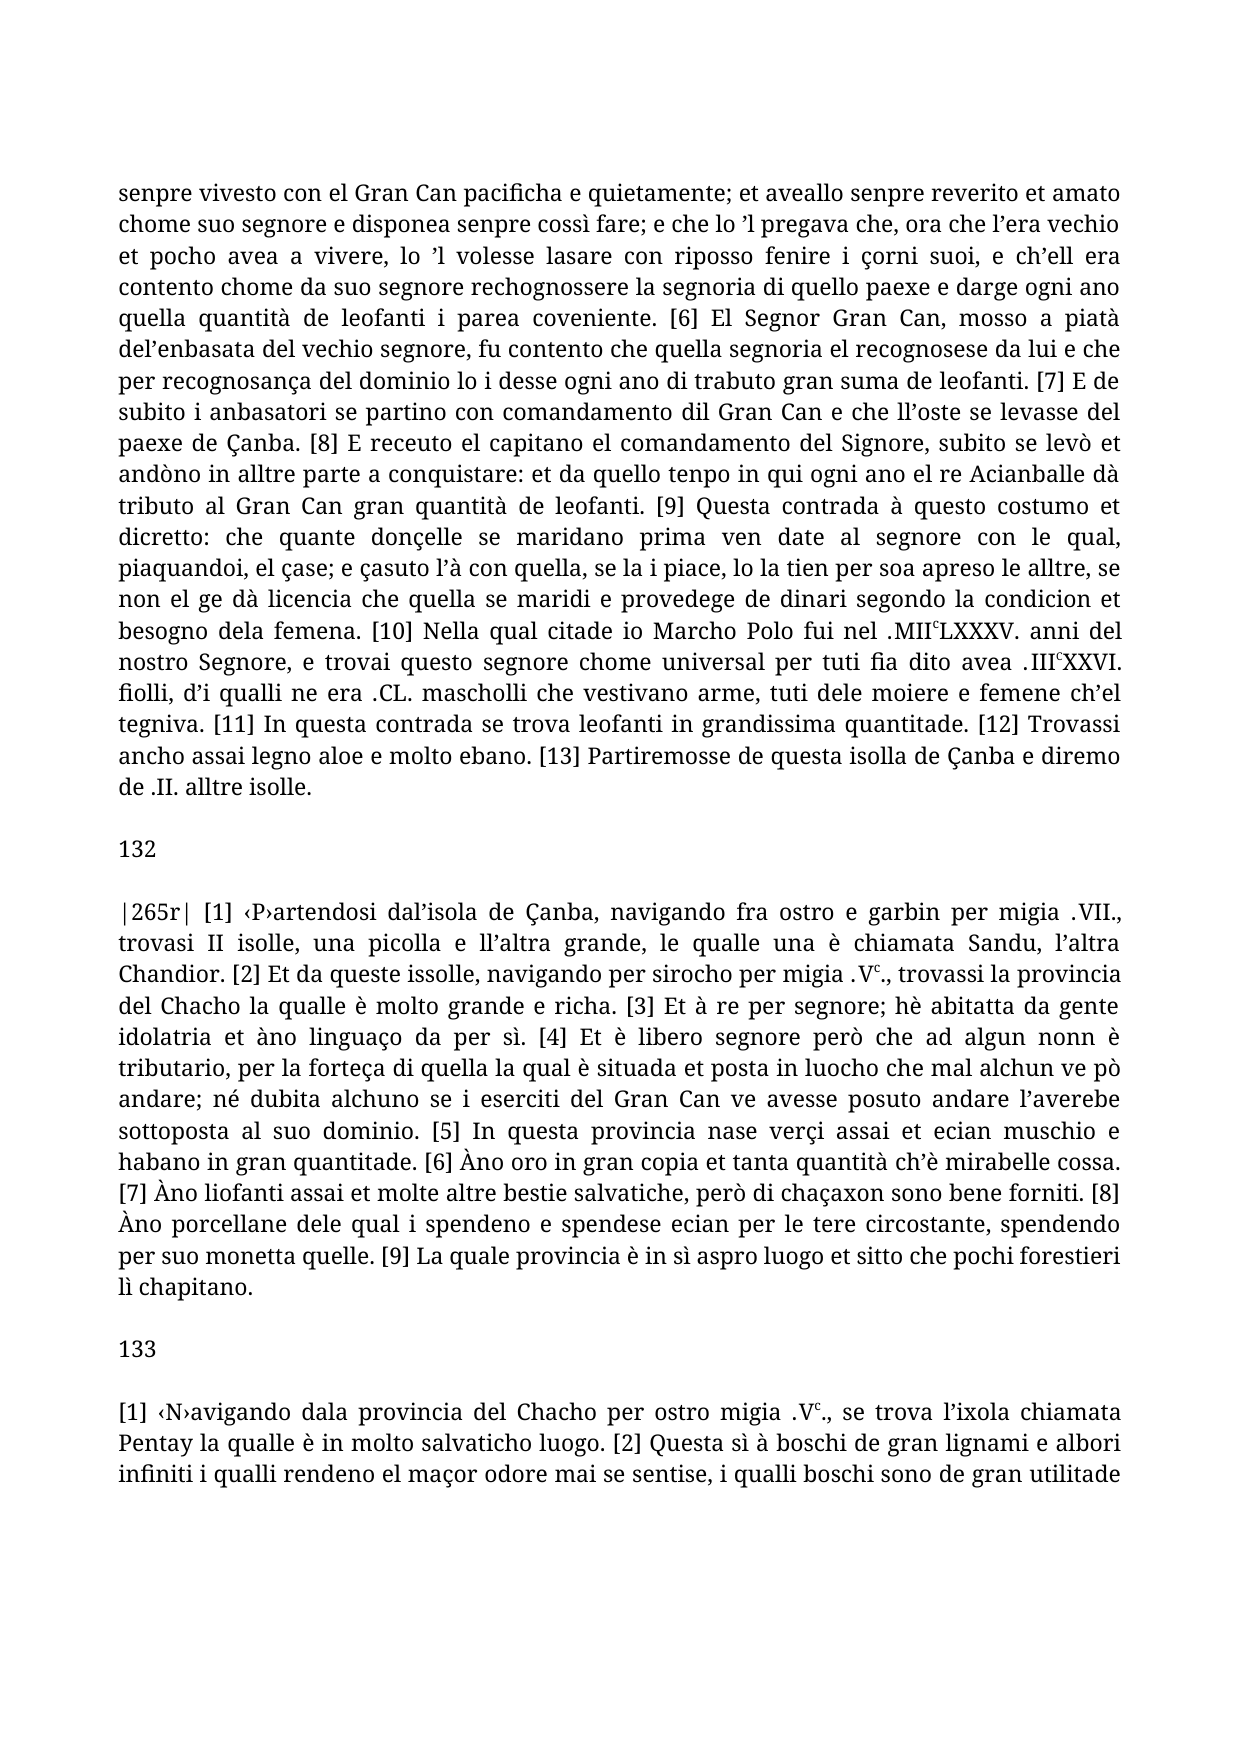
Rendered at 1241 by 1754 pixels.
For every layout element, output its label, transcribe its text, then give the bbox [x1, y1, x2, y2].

text 133 [118, 1333, 1122, 1365]
text |265r| [1] ‹P›artendosi dal’isola de Çanba, navigando fra ostro e garbin per migia .VII., trovasi II isolle, una picolla e ll’altra grande, le qualle una è chiamata Sandu, l’altra Chandior. [2] Et da queste issolle, navigando per sirocho per migia .Vc., trovassi la provincia del Chacho la qualle è molto grande e richa. [3] Et à re per segnore; hè abitatta da gente idolatria et àno linguaço da per sì. [4] Et è libero segnore però che ad algun nonn è tributario, per la forteça di quella la qual è situada et posta in luocho che mal alchun ve pò andare; né dubita alchuno se i eserciti del Gran Can ve avesse posuto andare l’averebe sottoposta al suo dominio. [5] In questa provincia nase verçi assai et ecian muschio e habano in gran quantitade. [6] Àno oro in gran copia et tanta quantità ch’è mirabelle cossa. [7] Àno liofanti assai et molte altre bestie salvatiche, però di chaçaxon sono bene forniti. [8] Àno porcellane dele qual i spendeno e spendese ecian per le tere circostante, spendendo per suo monetta quelle. [9] La quale provincia è in sì aspro luogo et sitto che pochi forestieri lì chapitano. [118, 896, 1122, 1302]
text 132 [118, 833, 1122, 865]
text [118, 1396, 1122, 1490]
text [118, 177, 1122, 802]
